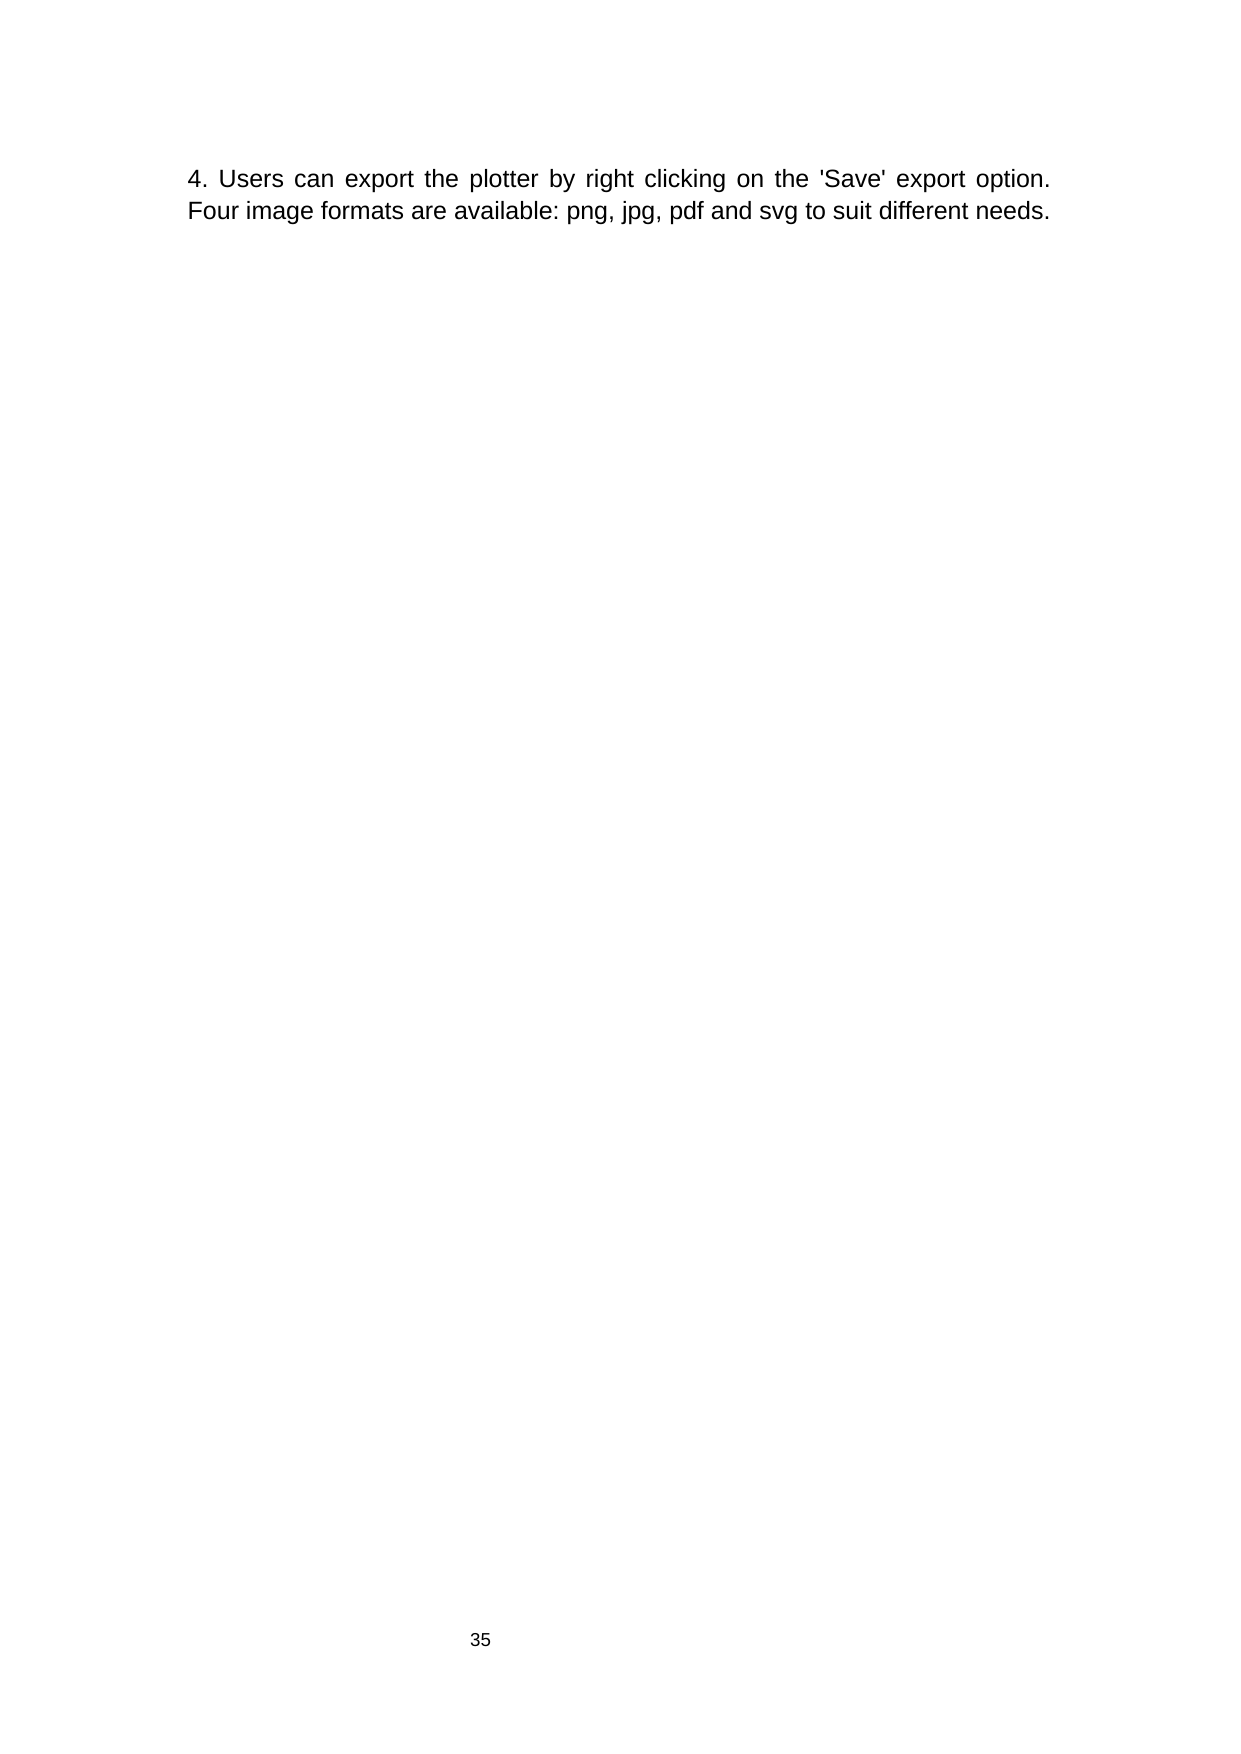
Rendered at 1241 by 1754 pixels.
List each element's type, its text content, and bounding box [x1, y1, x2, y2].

text 4. Users can export the plotter by right clicking on the 'Save' export option. Four image formats are available: png, jpg, pdf and svg to suit different needs. [187, 162, 1053, 227]
